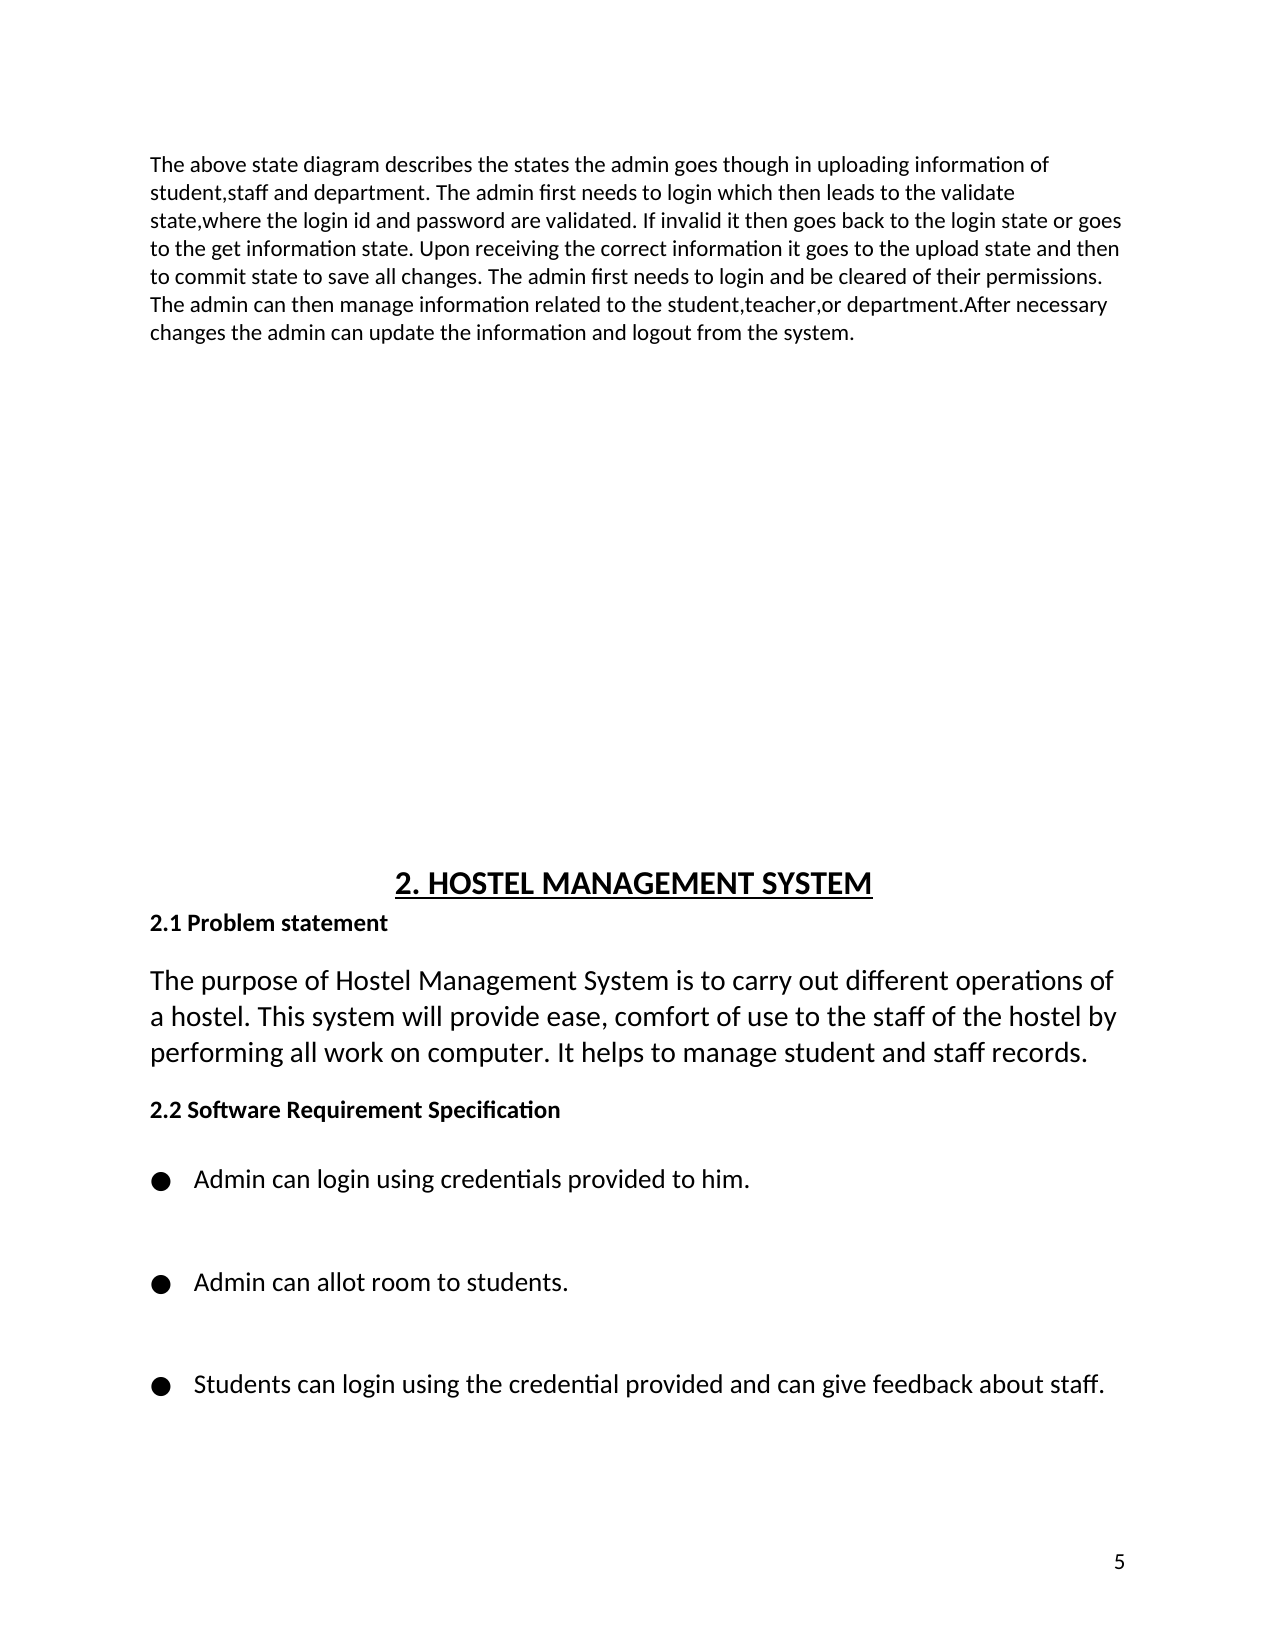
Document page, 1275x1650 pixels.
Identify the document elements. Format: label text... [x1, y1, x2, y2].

list Admin can allot room to students. [150, 1254, 1125, 1306]
subtitle 2.1 Problem statement [149, 907, 718, 937]
subtitle 2.2 Software Requirement Specification [149, 1094, 718, 1125]
text The purpose of Hostel Management System is to carry out different operations of a hostel. This system will provide ease, comfort of use to the staff of the hostel by performing all work on computer. It helps to manage student and staff records. [150, 962, 1125, 1069]
text The above state diagram describes the states the admin goes though in uploading information of student,staff and department. The admin first needs to login which then leads to the validate state,where the login id and password are validated. If invalid it then goes back to the login state or goes to the get information state. Upon receiving the correct information it goes to the upload state and then to commit state to save all changes. The admin first needs to login and be cleared of their permissions. The admin can then manage information related to the student,teacher,or department.After necessary changes the admin can update the information and logout from the system. [150, 150, 1125, 346]
list Students can login using the credential provided and can give feedback about staff. [150, 1357, 1125, 1408]
subtitle 2. HOSTEL MANAGEMENT SYSTEM [150, 862, 1117, 903]
list Admin can login using credentials provided to him. [150, 1152, 1125, 1203]
